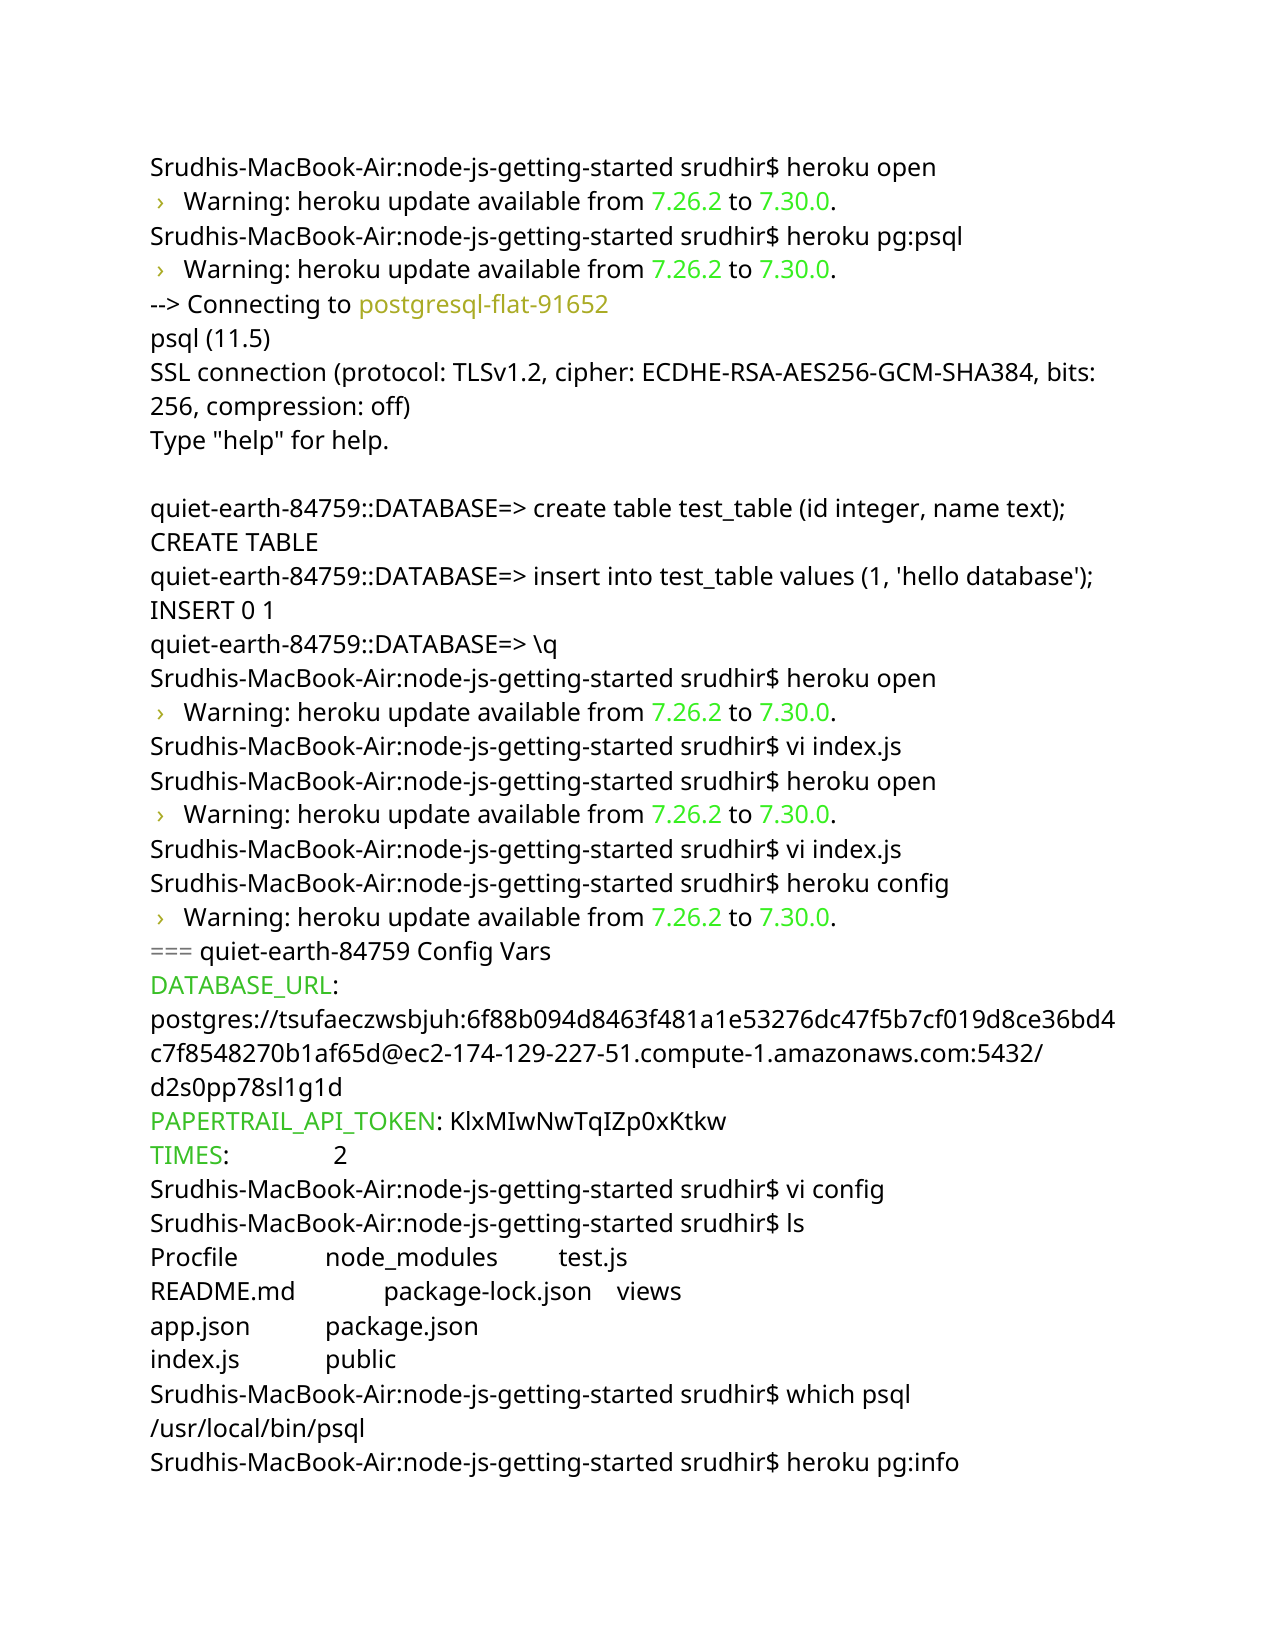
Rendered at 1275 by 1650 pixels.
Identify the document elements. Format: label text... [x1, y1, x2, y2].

text Srudhis-MacBook-Air:node-js-getting-started srudhir$ heroku open [150, 150, 1125, 184]
text quiet-earth-84759::DATABASE=> \q [150, 627, 1125, 661]
text DATABASE_URL: postgres://tsufaeczwsbjuh:6f88b094d8463f481a1e53276dc47f5b7cf019d8ce36bd4c7f8548270b1af65d@ec2-174-129-227-51.compute-1.amazonaws.com:5432/d2s0pp78sl1g1d [150, 967, 1125, 1104]
text Srudhis-MacBook-Air:node-js-getting-started srudhir$ vi config [150, 1172, 1125, 1206]
text Srudhis-MacBook-Air:node-js-getting-started srudhir$ heroku pg:info [150, 1444, 1125, 1478]
text Srudhis-MacBook-Air:node-js-getting-started srudhir$ vi index.js [150, 729, 1125, 763]
text › Warning: heroku update available from 7.26.2 to 7.30.0. [150, 184, 1125, 218]
text CREATE TABLE [150, 525, 1125, 559]
text psql (11.5) [150, 320, 1125, 354]
text Srudhis-MacBook-Air:node-js-getting-started srudhir$ vi index.js [150, 831, 1125, 865]
text › Warning: heroku update available from 7.26.2 to 7.30.0. [150, 899, 1125, 933]
text --> Connecting to postgresql-flat-91652 [150, 286, 1125, 320]
text › Warning: heroku update available from 7.26.2 to 7.30.0. [150, 252, 1125, 286]
text Procfile node_modules test.js [150, 1240, 1125, 1274]
text Type "help" for help. [150, 422, 1125, 457]
text README.md package-lock.json views [150, 1274, 1125, 1308]
text quiet-earth-84759::DATABASE=> create table test_table (id integer, name text); [150, 491, 1125, 525]
text Srudhis-MacBook-Air:node-js-getting-started srudhir$ heroku open [150, 661, 1125, 695]
text app.json package.json [150, 1308, 1125, 1342]
text Srudhis-MacBook-Air:node-js-getting-started srudhir$ ls [150, 1206, 1125, 1240]
text Srudhis-MacBook-Air:node-js-getting-started srudhir$ heroku pg:psql [150, 218, 1125, 252]
text PAPERTRAIL_API_TOKEN: KlxMIwNwTqIZp0xKtkw [150, 1104, 1125, 1138]
text TIMES: 2 [150, 1138, 1125, 1172]
text Srudhis-MacBook-Air:node-js-getting-started srudhir$ heroku open [150, 763, 1125, 797]
text › Warning: heroku update available from 7.26.2 to 7.30.0. [150, 695, 1125, 729]
text Srudhis-MacBook-Air:node-js-getting-started srudhir$ heroku config [150, 865, 1125, 899]
text index.js public [150, 1342, 1125, 1376]
text SSL connection (protocol: TLSv1.2, cipher: ECDHE-RSA-AES256-GCM-SHA384, bits: 256, compression: off) [150, 354, 1125, 422]
text › Warning: heroku update available from 7.26.2 to 7.30.0. [150, 797, 1125, 831]
text Srudhis-MacBook-Air:node-js-getting-started srudhir$ which psql [150, 1376, 1125, 1410]
text === quiet-earth-84759 Config Vars [150, 933, 1125, 967]
text /usr/local/bin/psql [150, 1410, 1125, 1444]
text quiet-earth-84759::DATABASE=> insert into test_table values (1, 'hello database'); [150, 559, 1125, 593]
text INSERT 0 1 [150, 593, 1125, 627]
